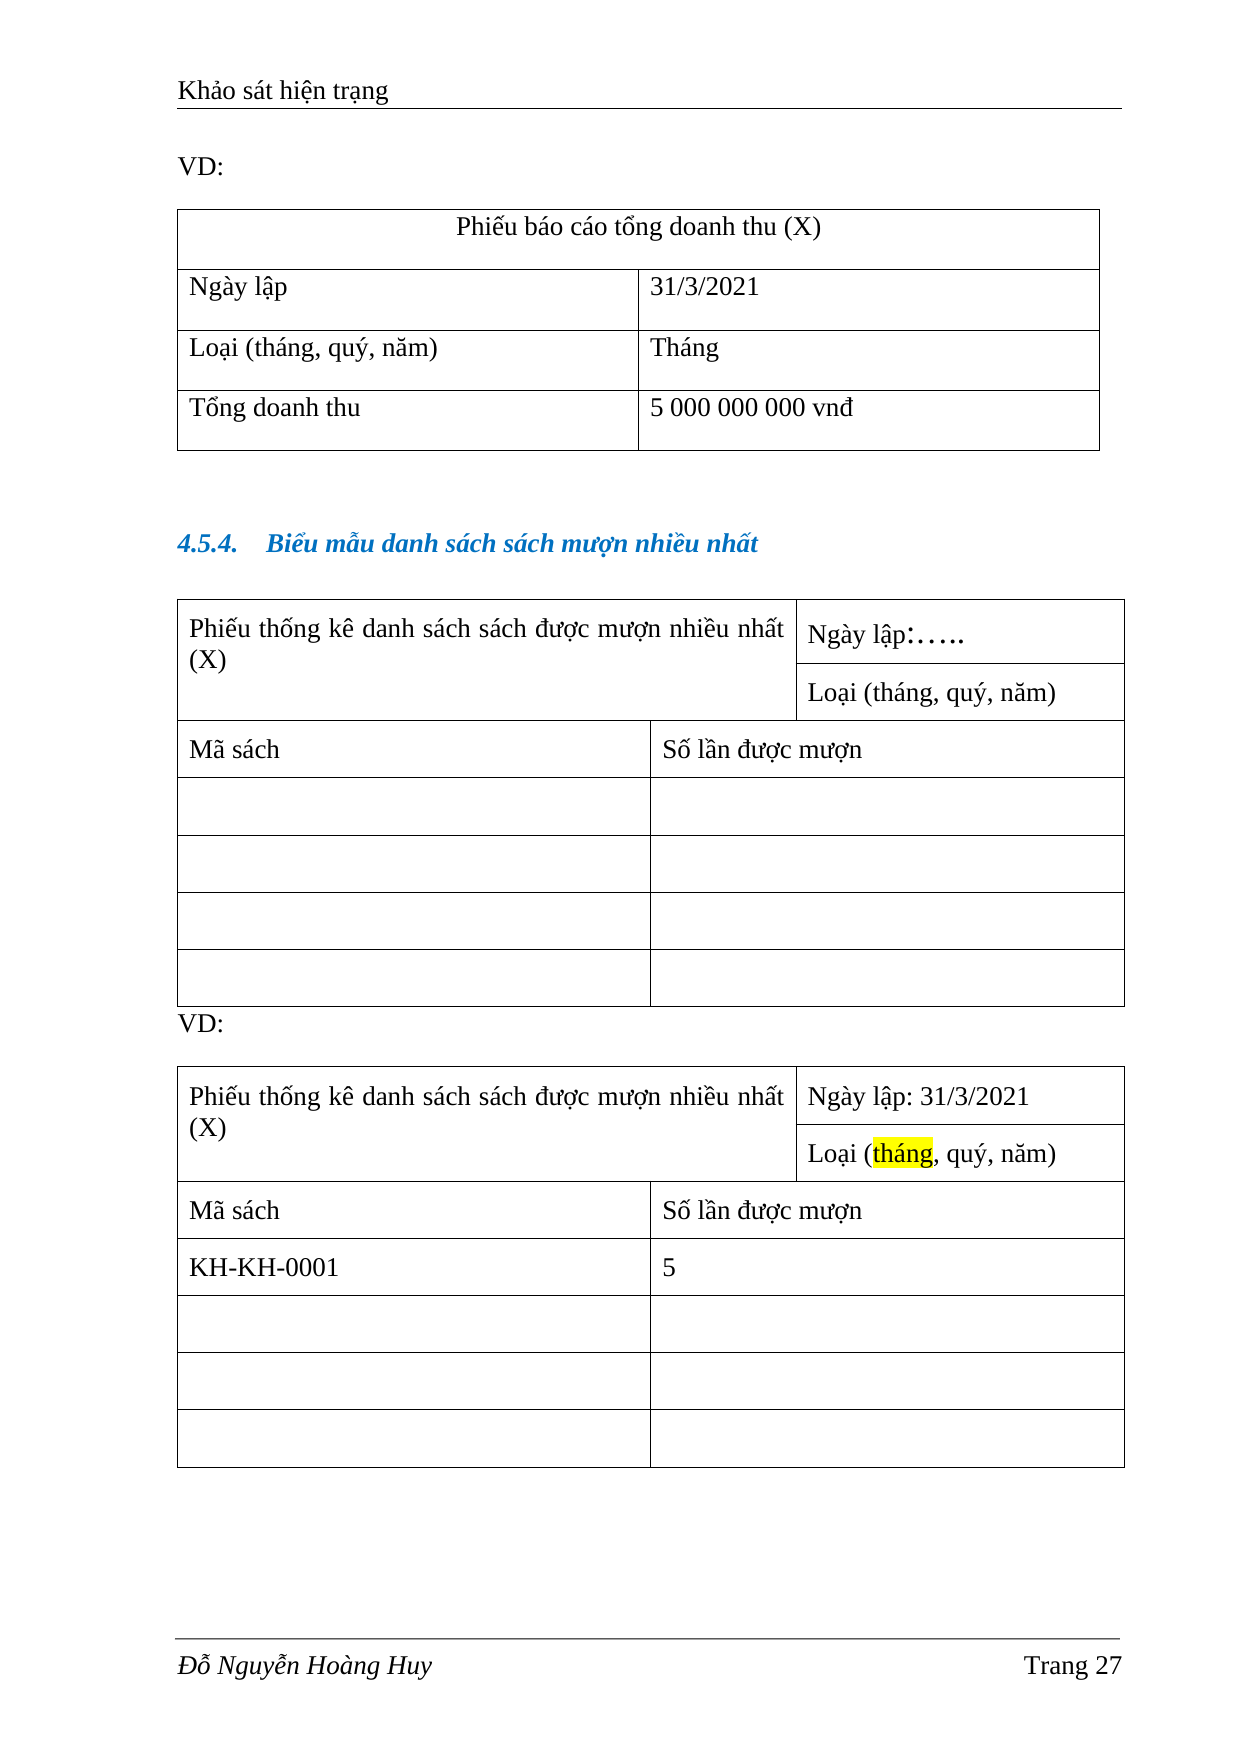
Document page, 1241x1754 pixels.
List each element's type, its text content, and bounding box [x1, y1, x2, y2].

table_cell Tổng doanh thu [178, 391, 638, 450]
table_cell [651, 893, 1124, 949]
text VD: [177, 150, 1122, 181]
table_header Phiếu báo cáo tổng doanh thu (X) [178, 210, 1099, 269]
table_cell Loại (tháng, quý, năm) [178, 331, 638, 390]
table_cell [651, 1410, 1124, 1467]
table_header Phiếu thống kê danh sách sách được mượn nhiều nhất (X) [178, 600, 796, 720]
table_cell Ngày lập [178, 270, 638, 329]
table_cell KH-KH-0001 [178, 1239, 650, 1295]
table_cell 31/3/2021 [639, 270, 1099, 329]
table_cell [651, 1353, 1124, 1409]
table_cell [178, 950, 650, 1006]
table_header Ngày lập: 31/3/2021 [797, 1067, 1124, 1123]
table_cell [178, 836, 650, 892]
table_cell [178, 1410, 650, 1467]
table_cell [178, 778, 650, 834]
table_cell Số lần được mượn [651, 721, 1124, 777]
table_cell [651, 950, 1124, 1006]
table_cell [651, 836, 1124, 892]
table_header Phiếu thống kê danh sách sách được mượn nhiều nhất (X) [178, 1067, 796, 1181]
subtitle Biểu mẫu danh sách sách mượn nhiều nhất [177, 527, 1122, 558]
table_cell Loại (tháng, quý, năm) [797, 664, 1124, 720]
table_cell Tháng [639, 331, 1099, 390]
table_cell [651, 778, 1124, 834]
table_cell Mã sách [178, 721, 650, 777]
table_cell 5 [651, 1239, 1124, 1295]
table_cell Loại (tháng, quý, năm) [797, 1125, 1124, 1181]
table_cell Mã sách [178, 1182, 650, 1238]
text VD: [177, 1007, 1122, 1038]
table_cell [178, 1353, 650, 1409]
table_cell [178, 1296, 650, 1352]
table_cell 5 000 000 000 vnđ [639, 391, 1099, 450]
table_header Ngày lập:….. [797, 600, 1124, 663]
table_cell Số lần được mượn [651, 1182, 1124, 1238]
table_cell [651, 1296, 1124, 1352]
table_cell [178, 893, 650, 949]
